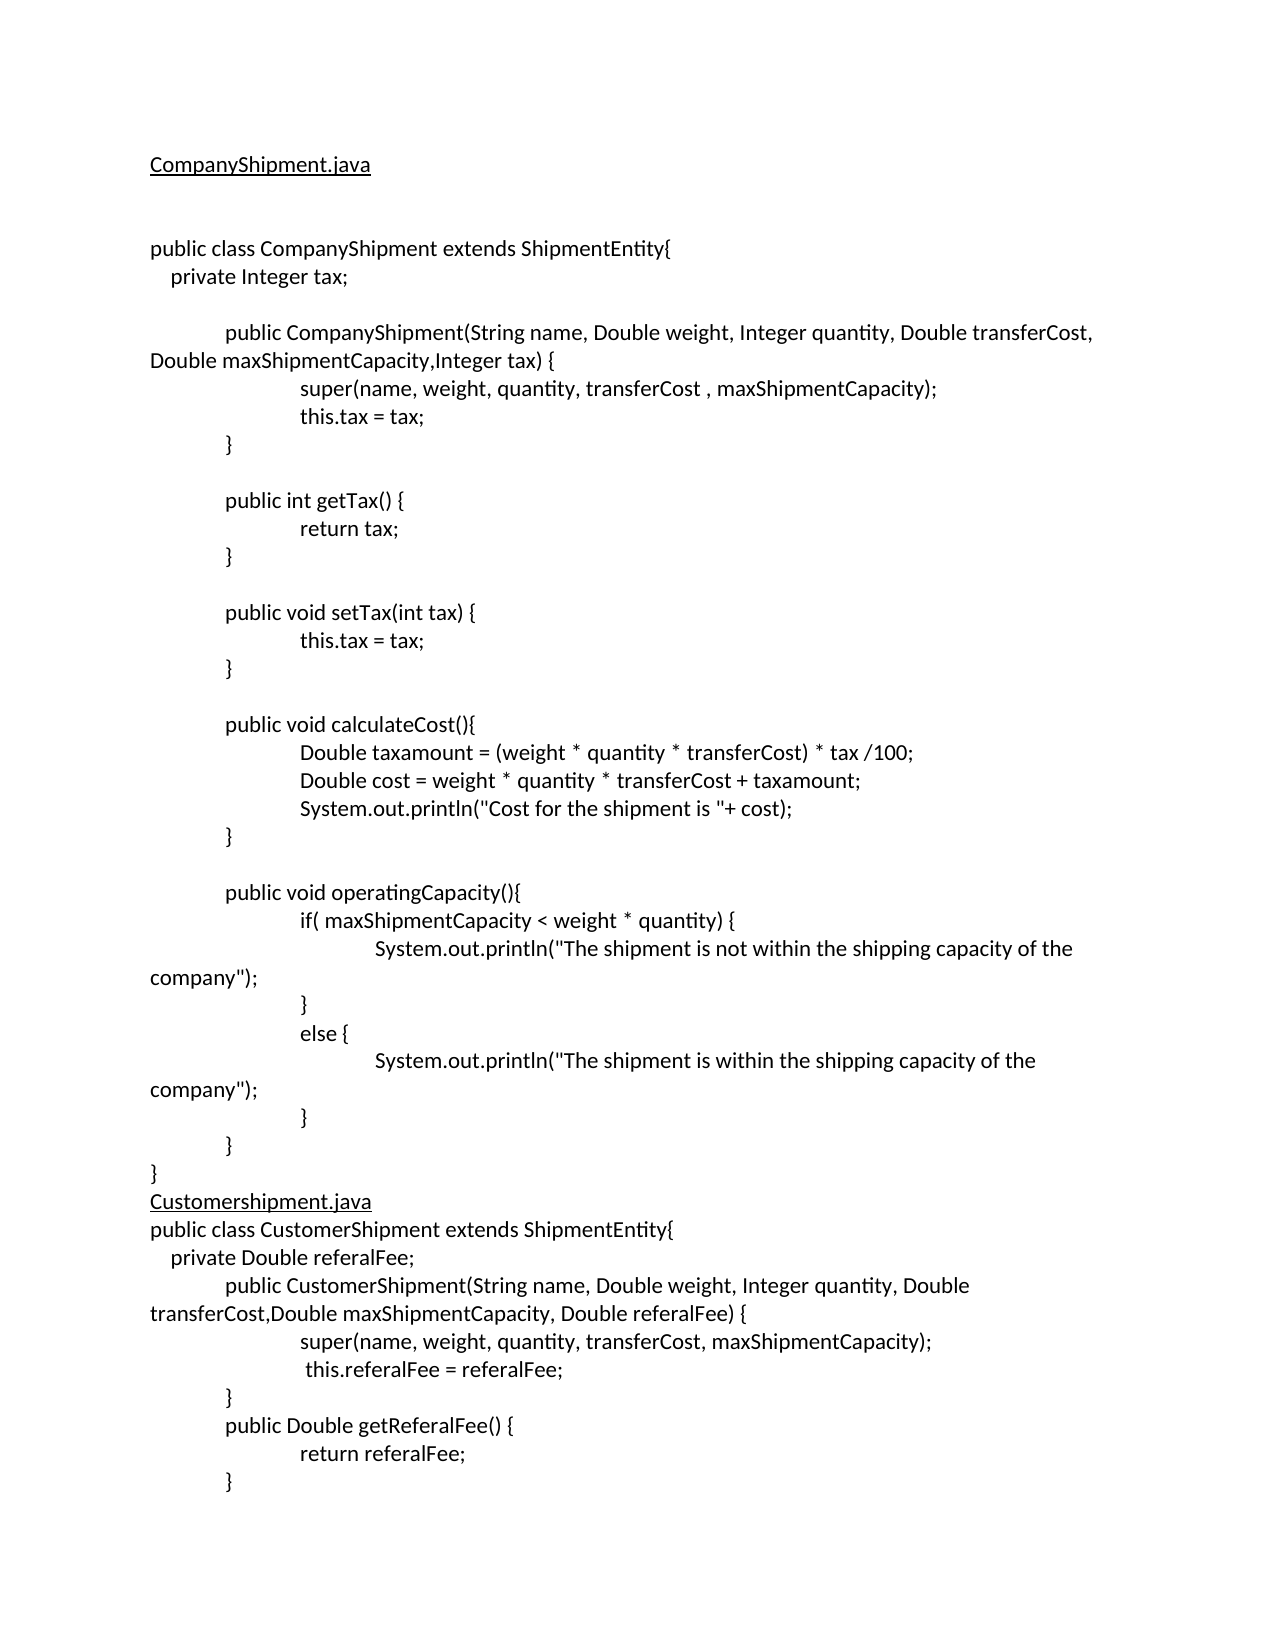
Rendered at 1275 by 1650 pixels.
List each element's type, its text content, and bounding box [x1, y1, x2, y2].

text System.out.println("The shipment is not within the shipping capacity of the company"); [150, 934, 1125, 991]
text if( maxShipmentCapacity < weight * quantity) { [150, 907, 1125, 934]
text private Integer tax; [150, 262, 1125, 290]
text public Double getReferalFee() { [150, 1411, 1125, 1439]
text } [150, 1467, 1125, 1495]
text else { [150, 1019, 1125, 1047]
text } [150, 991, 1125, 1019]
text System.out.println("The shipment is within the shipping capacity of the company"); [150, 1047, 1125, 1103]
text this.tax = tax; [150, 626, 1125, 654]
text public void operatingCapacity(){ [150, 878, 1125, 907]
text public CustomerShipment(String name, Double weight, Integer quantity, Double transferCost,Double maxShipmentCapacity, Double referalFee) { [150, 1271, 1125, 1327]
text public class CustomerShipment extends ShipmentEntity{ [150, 1215, 1125, 1243]
text Double taxamount = (weight * quantity * transferCost) * tax /100; [150, 738, 1125, 766]
text return tax; [150, 514, 1125, 542]
text super(name, weight, quantity, transferCost , maxShipmentCapacity); [150, 374, 1125, 402]
text } [150, 654, 1125, 682]
text System.out.println("Cost for the shipment is "+ cost); [150, 794, 1125, 822]
text Double cost = weight * quantity * transferCost + taxamount; [150, 766, 1125, 794]
text public int getTax() { [150, 486, 1125, 514]
text public CompanyShipment(String name, Double weight, Integer quantity, Double transferCost, Double maxShipmentCapacity,Integer tax) { [150, 318, 1125, 374]
text this.referalFee = referalFee; [150, 1355, 1125, 1383]
text } [150, 822, 1125, 851]
text super(name, weight, quantity, transferCost, maxShipmentCapacity); [150, 1327, 1125, 1355]
text private Double referalFee; [150, 1243, 1125, 1271]
text public void calculateCost(){ [150, 710, 1125, 738]
text Customershipment.java [150, 1187, 1125, 1215]
text return referalFee; [150, 1439, 1125, 1467]
text } [150, 1131, 1125, 1159]
text } [150, 430, 1125, 458]
text } [150, 1383, 1125, 1411]
text } [150, 1159, 1125, 1187]
text CompanyShipment.java [150, 150, 1125, 178]
text public void setTax(int tax) { [150, 598, 1125, 626]
text public class CompanyShipment extends ShipmentEntity{ [150, 234, 1125, 262]
text } [150, 542, 1125, 570]
text } [150, 1103, 1125, 1131]
text this.tax = tax; [150, 402, 1125, 430]
